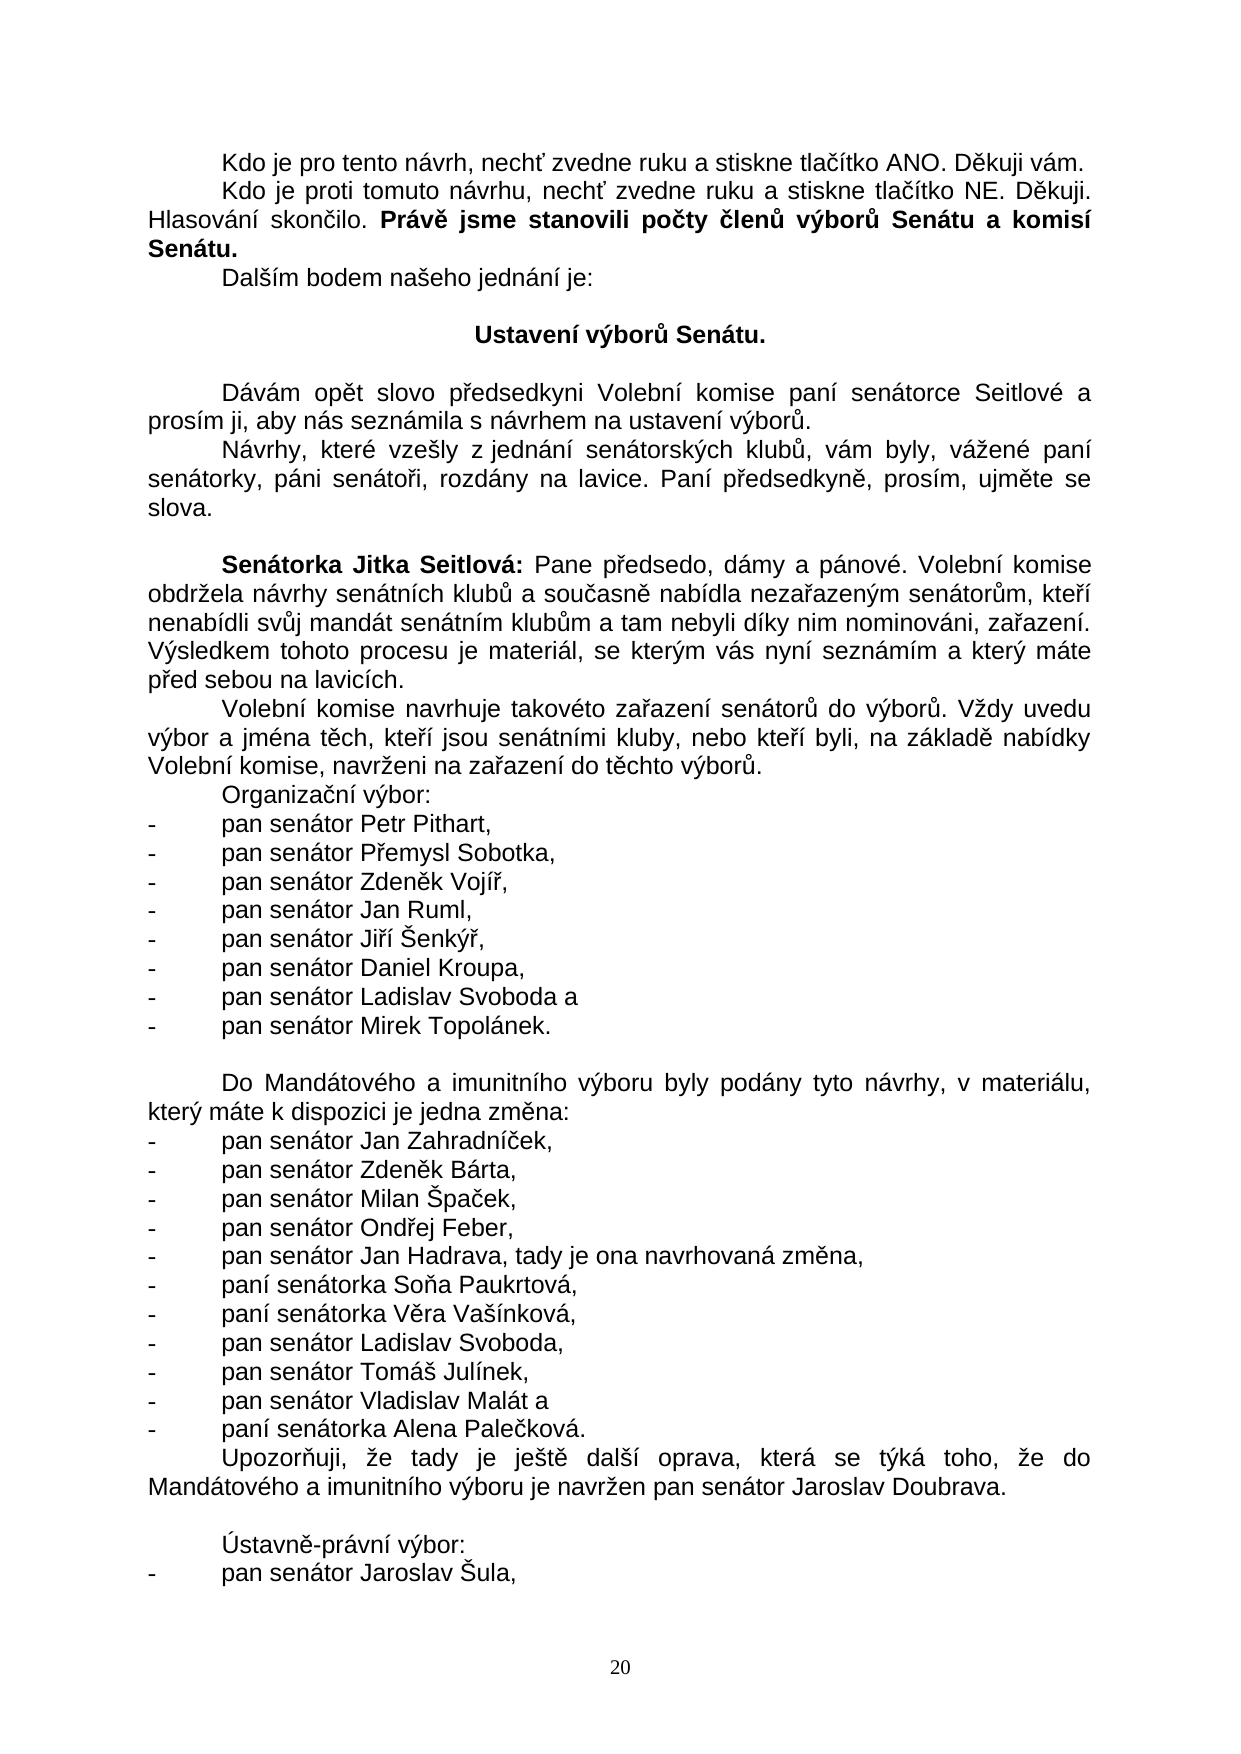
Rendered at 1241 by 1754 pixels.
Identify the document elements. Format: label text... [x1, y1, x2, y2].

list pan senátor Jan Zahradníček, [148, 1126, 1093, 1155]
list pan senátor Zdeněk Vojíř, [148, 867, 1093, 895]
text Ústavně-právní výbor: [148, 1529, 1093, 1558]
text Kdo je proti tomuto návrhu, nechť zvedne ruku a stiskne tlačítko NE. Děkuji. Hlasování skončilo. Právě jsme stanovili počty členů výborů Senátu a komisí Senátu. [148, 176, 1093, 263]
list pan senátor Jan Ruml, [148, 895, 1093, 924]
list pan senátor Ladislav Svoboda a [148, 982, 1093, 1011]
list pan senátor Jiří Šenkýř, [148, 924, 1093, 953]
list pan senátor Daniel Kroupa, [148, 953, 1093, 982]
text Do Mandátového a imunitního výboru byly podány tyto návrhy, v materiálu, který máte k dispozici je jedna změna: [148, 1068, 1093, 1126]
list paní senátorka Alena Palečková. [148, 1414, 1093, 1443]
list pan senátor Milan Špaček, [148, 1184, 1093, 1212]
text Návrhy, které vzešly z jednání senátorských klubů, vám byly, vážené paní senátorky, páni senátoři, rozdány na lavice. Paní předsedkyně, prosím, ujměte se slova. [148, 435, 1093, 521]
list pan senátor Tomáš Julínek, [148, 1357, 1093, 1386]
list pan senátor Jaroslav Šula, [148, 1558, 1093, 1587]
text Kdo je pro tento návrh, nechť zvedne ruku a stiskne tlačítko ANO. Děkuji vám. [148, 148, 1093, 176]
list paní senátorka Věra Vašínková, [148, 1299, 1093, 1328]
list pan senátor Ladislav Svoboda, [148, 1328, 1093, 1357]
list pan senátor Vladislav Malát a [148, 1386, 1093, 1414]
text Organizační výbor: [148, 780, 1093, 809]
list pan senátor Jan Hadrava, tady je ona navrhovaná změna, [148, 1241, 1093, 1270]
list pan senátor Mirek Topolánek. [148, 1011, 1093, 1040]
text Senátorka Jitka Seitlová: Pane předsedo, dámy a pánové. Volební komise obdržela návrhy senátních klubů a současně nabídla nezařazeným senátorům, kteří nenabídli svůj mandát senátním klubům a tam nebyli díky nim nominováni, zařazení. Výsledkem tohoto procesu je materiál, se kterým vás nyní seznámím a který máte před sebou na lavicích. [148, 550, 1093, 694]
list pan senátor Zdeněk Bárta, [148, 1155, 1093, 1184]
list pan senátor Přemysl Sobotka, [148, 838, 1093, 867]
text Dávám opět slovo předsedkyni Volební komise paní senátorce Seitlové a prosím ji, aby nás seznámila s návrhem na ustavení výborů. [148, 378, 1093, 435]
list paní senátorka Soňa Paukrtová, [148, 1270, 1093, 1299]
text Dalším bodem našeho jednání je: [148, 263, 1093, 291]
text Volební komise navrhuje takovéto zařazení senátorů do výborů. Vždy uvedu výbor a jména těch, kteří jsou senátními kluby, nebo kteří byli, na základě nabídky Volební komise, navrženi na zařazení do těchto výborů. [148, 694, 1093, 780]
list pan senátor Petr Pithart, [148, 809, 1093, 838]
text Upozorňuji, že tady je ještě další oprava, která se týká toho, že do Mandátového a imunitního výboru je navržen pan senátor Jaroslav Doubrava. [148, 1443, 1093, 1501]
text <A NAME='výbory'></A>Ustavení výborů Senátu. [148, 320, 1093, 349]
list pan senátor Ondřej Feber, [148, 1212, 1093, 1241]
